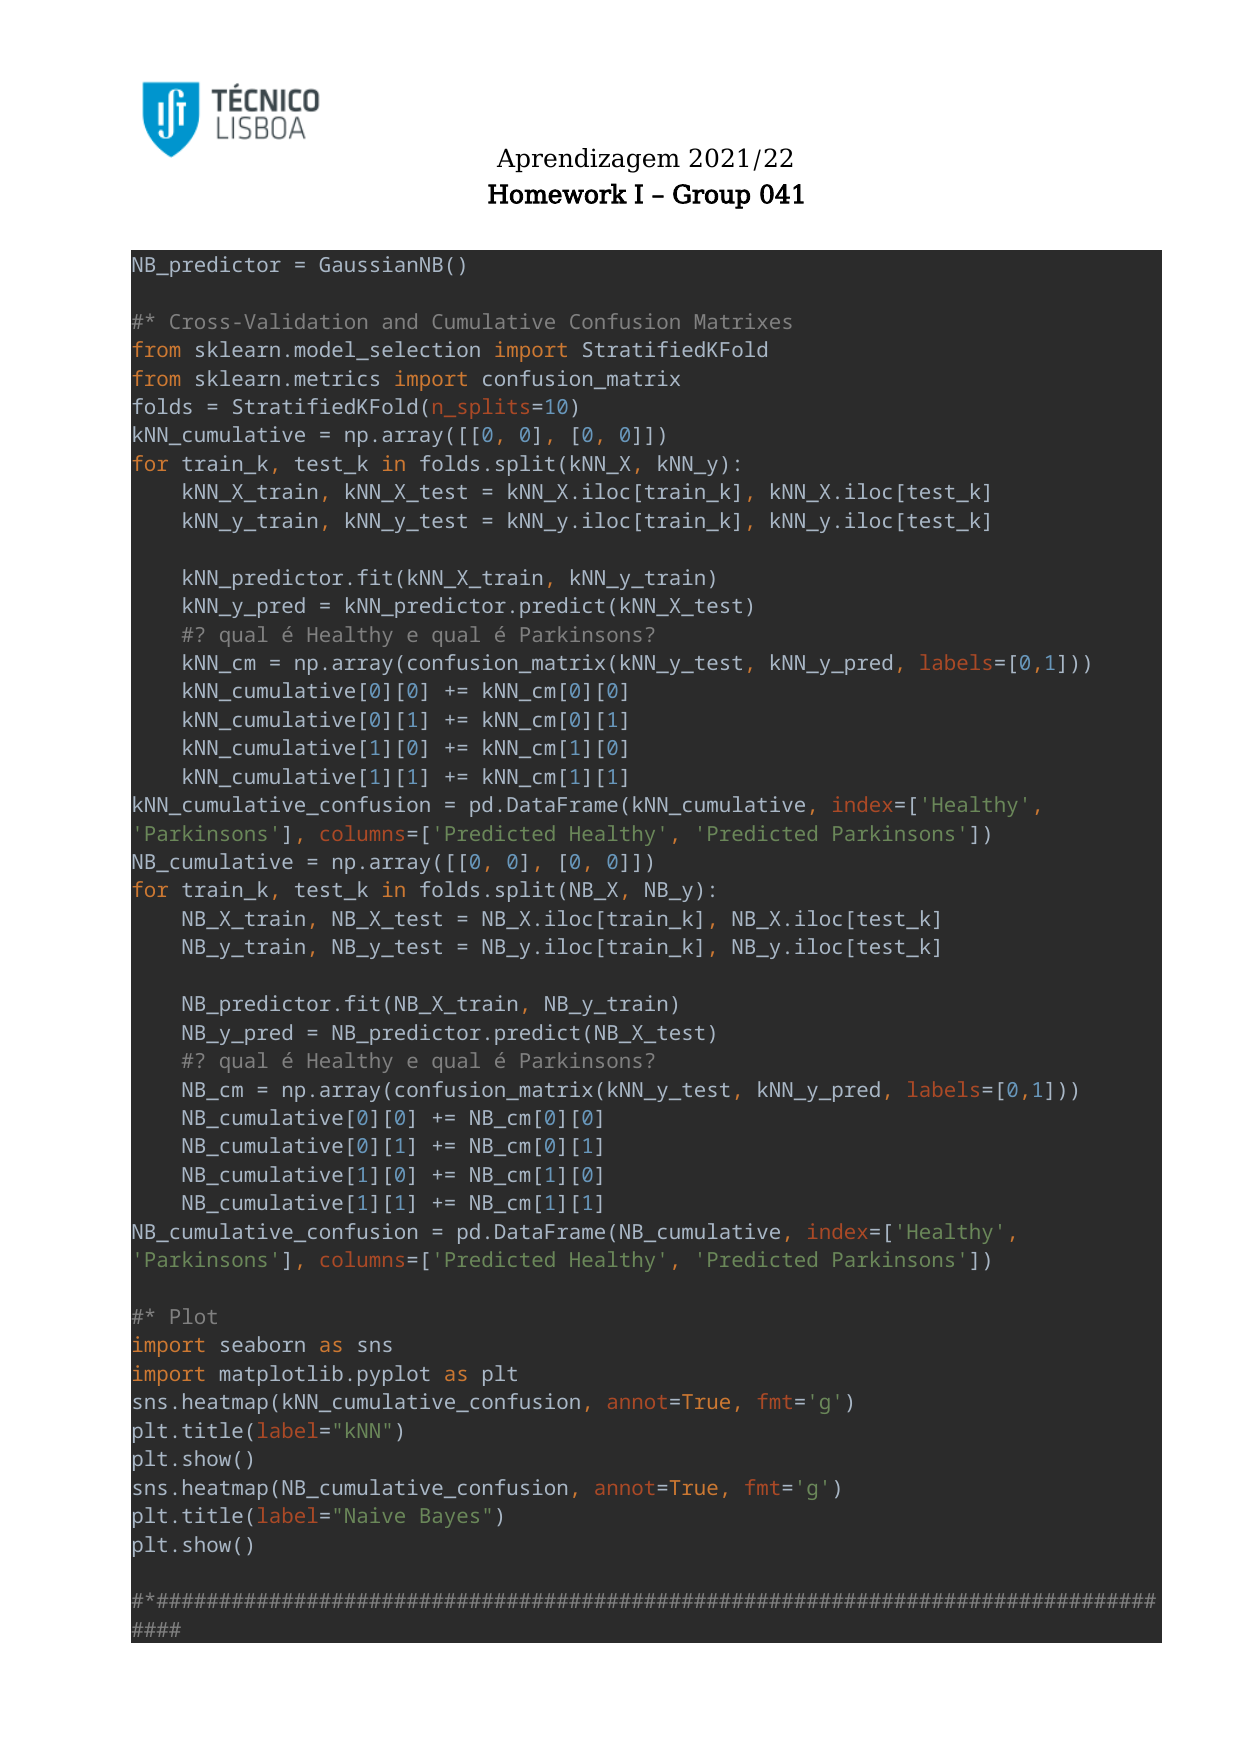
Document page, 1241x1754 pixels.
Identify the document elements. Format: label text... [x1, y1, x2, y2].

picture [131, 73, 329, 167]
